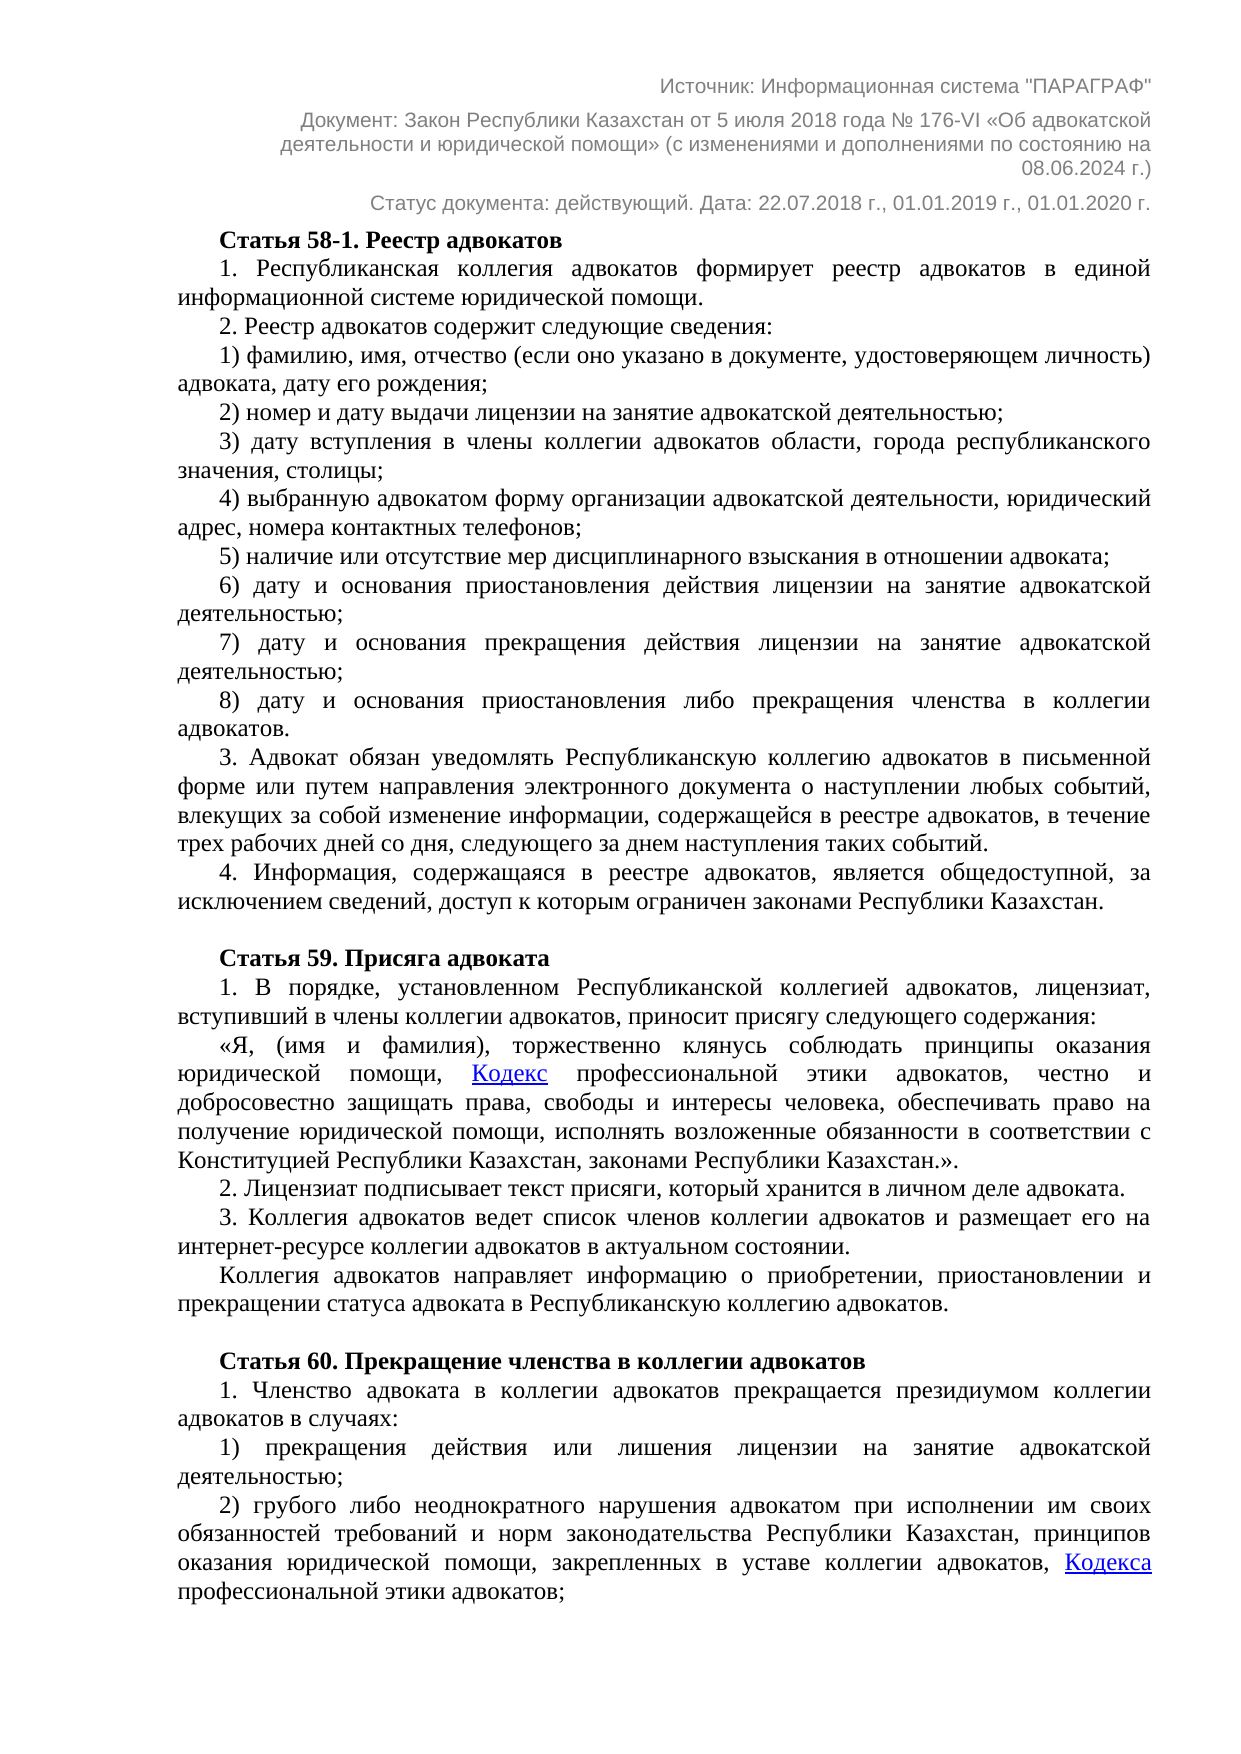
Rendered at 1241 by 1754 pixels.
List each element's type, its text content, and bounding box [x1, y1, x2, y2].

text 3. Коллегия адвокатов ведет список членов коллегии адвокатов и размещает его на интернет-ресурсе коллегии адвокатов в актуальном состоянии. [177, 1202, 1152, 1260]
text 8) дату и основания приостановления либо прекращения членства в коллегии адвокатов. [177, 685, 1152, 742]
text Статья 59. Присяга адвоката [219, 943, 1152, 972]
text 7) дату и основания прекращения действия лицензии на занятие адвокатской деятельностью; [177, 627, 1152, 685]
text Коллегия адвокатов направляет информацию о приобретении, приостановлении и прекращении статуса адвоката в Республиканскую коллегию адвокатов. [177, 1260, 1152, 1317]
text 3. Адвокат обязан уведомлять Республиканскую коллегию адвокатов в письменной форме или путем направления электронного документа о наступлении любых событий, влекущих за собой изменение информации, содержащейся в реестре адвокатов, в течение трех рабочих дней со дня, следующего за днем наступления таких событий. [177, 742, 1152, 857]
text 1) прекращения действия или лишения лицензии на занятие адвокатской деятельностью; [177, 1432, 1152, 1490]
text 5) наличие или отсутствие мер дисциплинарного взыскания в отношении адвоката; [177, 541, 1152, 570]
text 1. В порядке, установленном Республиканской коллегией адвокатов, лицензиат, вступивший в члены коллегии адвокатов, приносит присягу следующего содержания: [177, 972, 1152, 1030]
text 3) дату вступления в члены коллегии адвокатов области, города республиканского значения, столицы; [177, 426, 1152, 483]
text 2. Лицензиат подписывает текст присяги, который хранится в личном деле адвоката. [177, 1173, 1152, 1202]
text 4) выбранную адвокатом форму организации адвокатской деятельности, юридический адрес, номера контактных телефонов; [177, 483, 1152, 541]
text 2) номер и дату выдачи лицензии на занятие адвокатской деятельностью; [177, 397, 1152, 426]
text Статья 58-1. Реестр адвокатов [219, 225, 1152, 253]
text 1. Республиканская коллегия адвокатов формирует реестр адвокатов в единой информационной системе юридической помощи. [177, 253, 1152, 311]
text Статья 60. Прекращение членства в коллегии адвокатов [219, 1346, 1152, 1375]
text «Я, (имя и фамилия), торжественно клянусь соблюдать принципы оказания юридической помощи, Кодекс профессиональной этики адвокатов, честно и добросовестно защищать права, свободы и интересы человека, обеспечивать право на получение юридической помощи, исполнять возложенные обязанности в соответствии с Конституцией Республики Казахстан, законами Республики Казахстан.». [177, 1030, 1152, 1173]
text 2) грубого либо неоднократного нарушения адвокатом при исполнении им своих обязанностей требований и норм законодательства Республики Казахстан, принципов оказания юридической помощи, закрепленных в уставе коллегии адвокатов, Кодекса профессиональной этики адвокатов; [177, 1490, 1152, 1605]
text 4. Информация, содержащаяся в реестре адвокатов, является общедоступной, за исключением сведений, доступ к которым ограничен законами Республики Казахстан. [177, 857, 1152, 915]
text 1. Членство адвоката в коллегии адвокатов прекращается президиумом коллегии адвокатов в случаях: [177, 1375, 1152, 1432]
text 6) дату и основания приостановления действия лицензии на занятие адвокатской деятельностью; [177, 570, 1152, 627]
text 1) фамилию, имя, отчество (если оно указано в документе, удостоверяющем личность) адвоката, дату его рождения; [177, 340, 1152, 397]
text 2. Реестр адвокатов содержит следующие сведения: [177, 311, 1152, 340]
